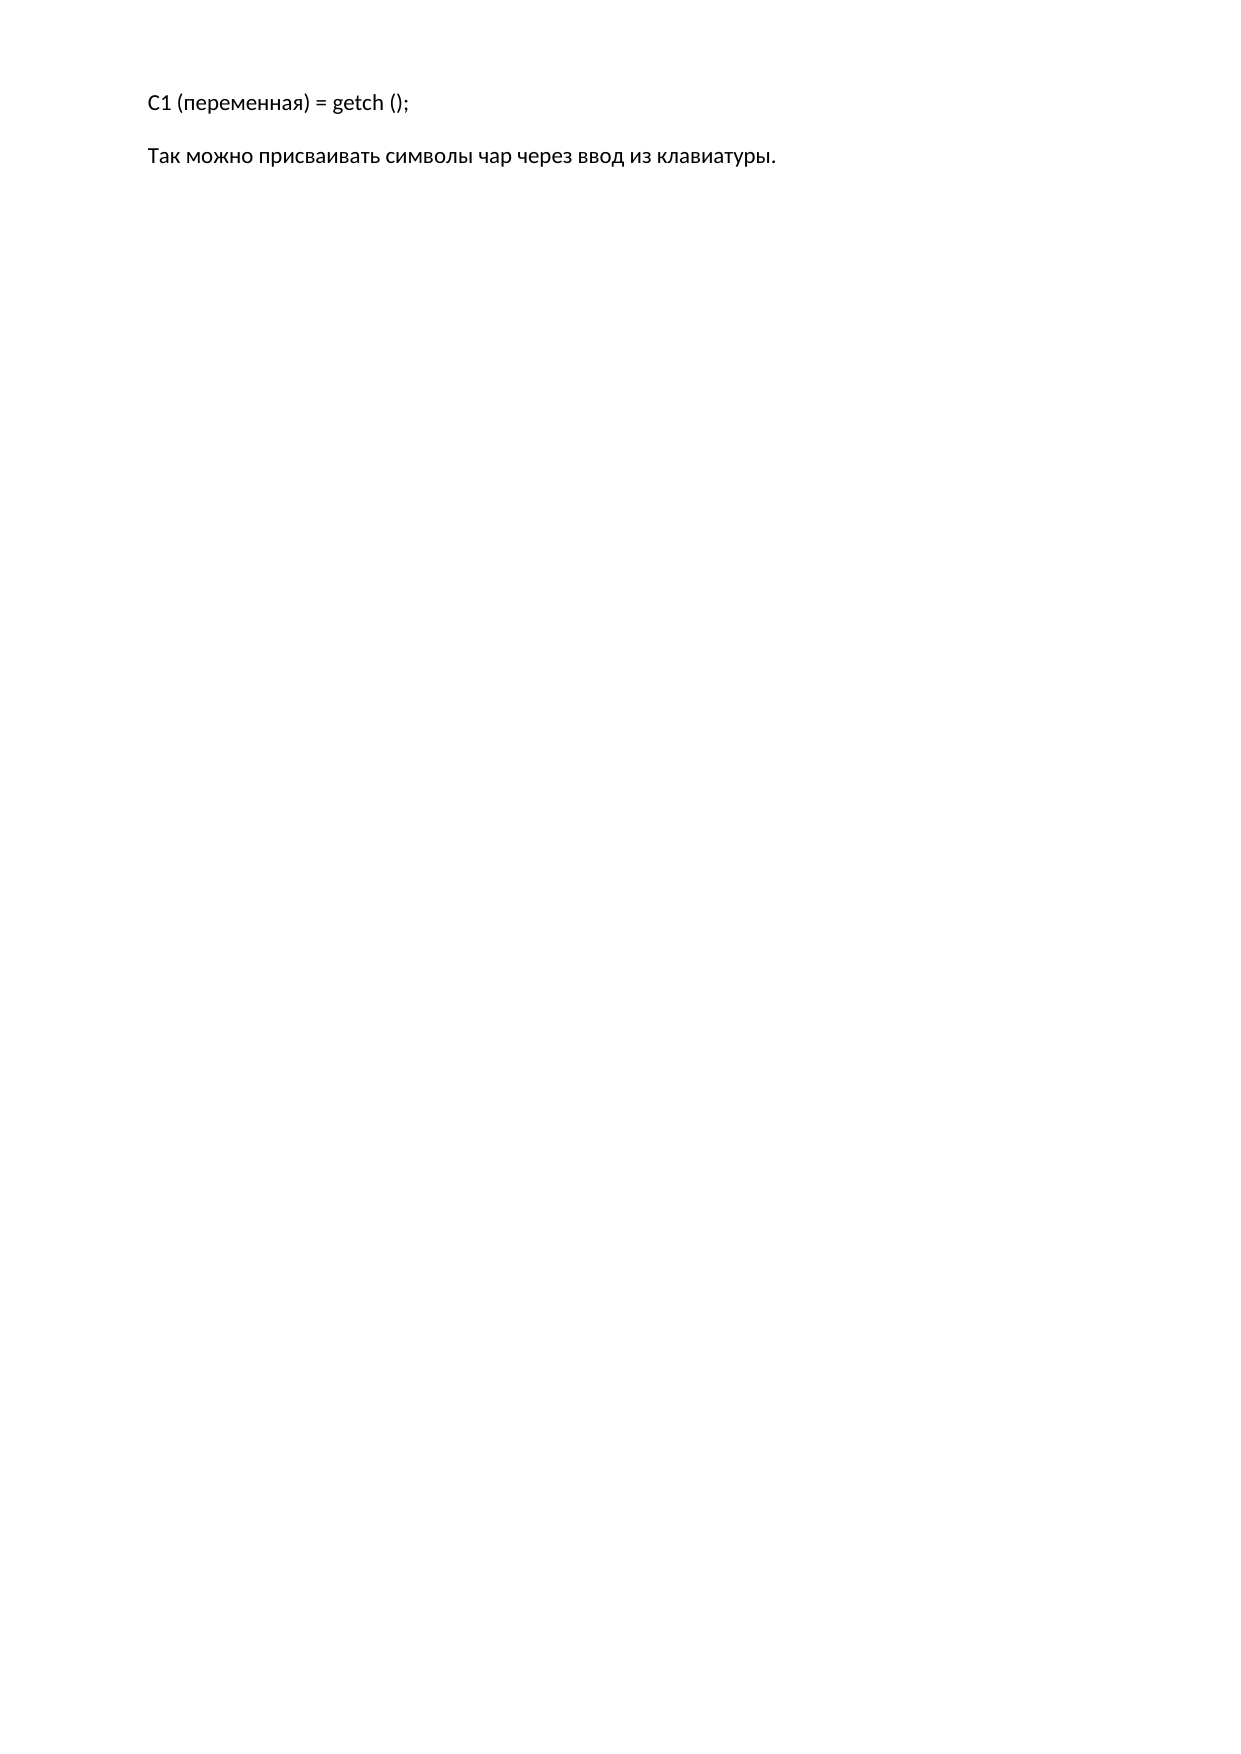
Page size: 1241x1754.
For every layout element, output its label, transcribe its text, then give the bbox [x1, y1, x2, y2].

text Так можно присваивать символы чар через ввод из клавиатуры. [148, 142, 1152, 169]
text C1 (переменная) = getch (); [148, 88, 1152, 117]
